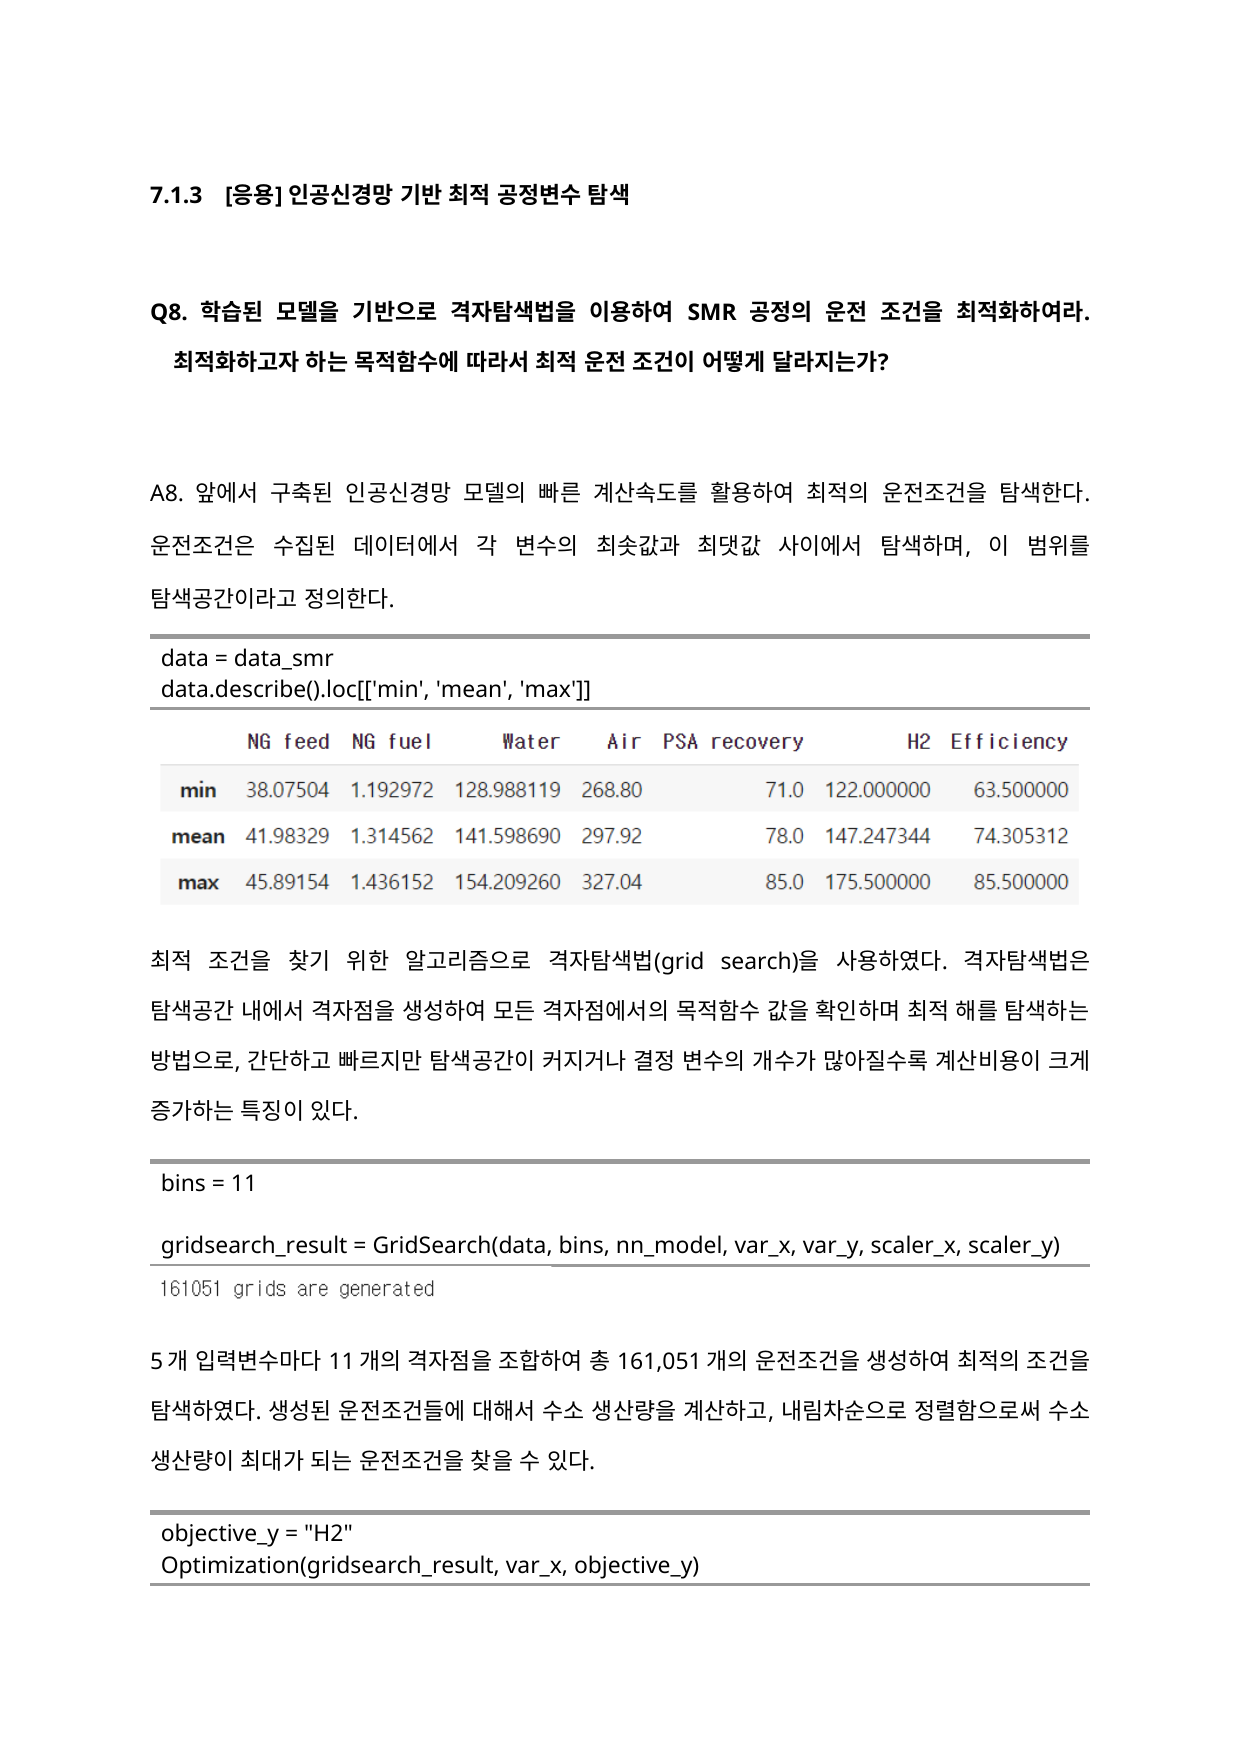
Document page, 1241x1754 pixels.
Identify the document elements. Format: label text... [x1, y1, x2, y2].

text 5개 입력변수마다 11개의 격자점을 조합하여 총 161,051개의 운전조건을 생성하여 최적의 조건을 탐색하였다. 생성된 운전조건들에 대해서 수소 생산량을 계산하고, 내림차순으로 정렬함으로써 수소 생산량이 최대가 되는 운전조건을 찾을 수 있다. [150, 1343, 1090, 1476]
text Q8. 학습된 모델을 기반으로 격자탐색법을 이용하여 SMR 공정의 운전 조건을 최적화하여라. 최적화하고자 하는 목적함수에 따라서 최적 운전 조건이 어떻게 달라지는가? [150, 294, 1090, 377]
table_header data = data_smr data.describe().loc[['min', 'mean', 'max']] [150, 639, 1090, 707]
text A8. 앞에서 구축된 인공신경망 모델의 빠른 계산속도를 활용하여 최적의 운전조건을 탐색한다. 운전조건은 수집된 데이터에서 각 변수의 최솟값과 최댓값 사이에서 탐색하며, 이 범위를 탐색공간이라고 정의한다. [150, 474, 1090, 614]
text 최적 조건을 찾기 위한 알고리즘으로 격자탐색법(grid search)을 사용하였다. 격자탐색법은 탐색공간 내에서 격자점을 생성하여 모든 격자점에서의 목적함수 값을 확인하며 최적 해를 탐색하는 방법으로, 간단하고 빠르지만 탐색공간이 커지거나 결정 변수의 개수가 많아질수록 계산비용이 크게 증가하는 특징이 있다. [150, 943, 1090, 1126]
table_header bins = 11 gridsearch_result = GridSearch(data, bins, nn_model, var_x, var_y, scaler_x, scaler_y) [150, 1164, 1090, 1263]
table_header objective_y = "H2" Optimization(gridsearch_result, var_x, objective_y) [150, 1515, 1090, 1583]
list [응용] 인공신경망 기반 최적 공정변수 탐색 [150, 177, 1090, 211]
picture [150, 1266, 552, 1313]
picture [150, 710, 1086, 913]
